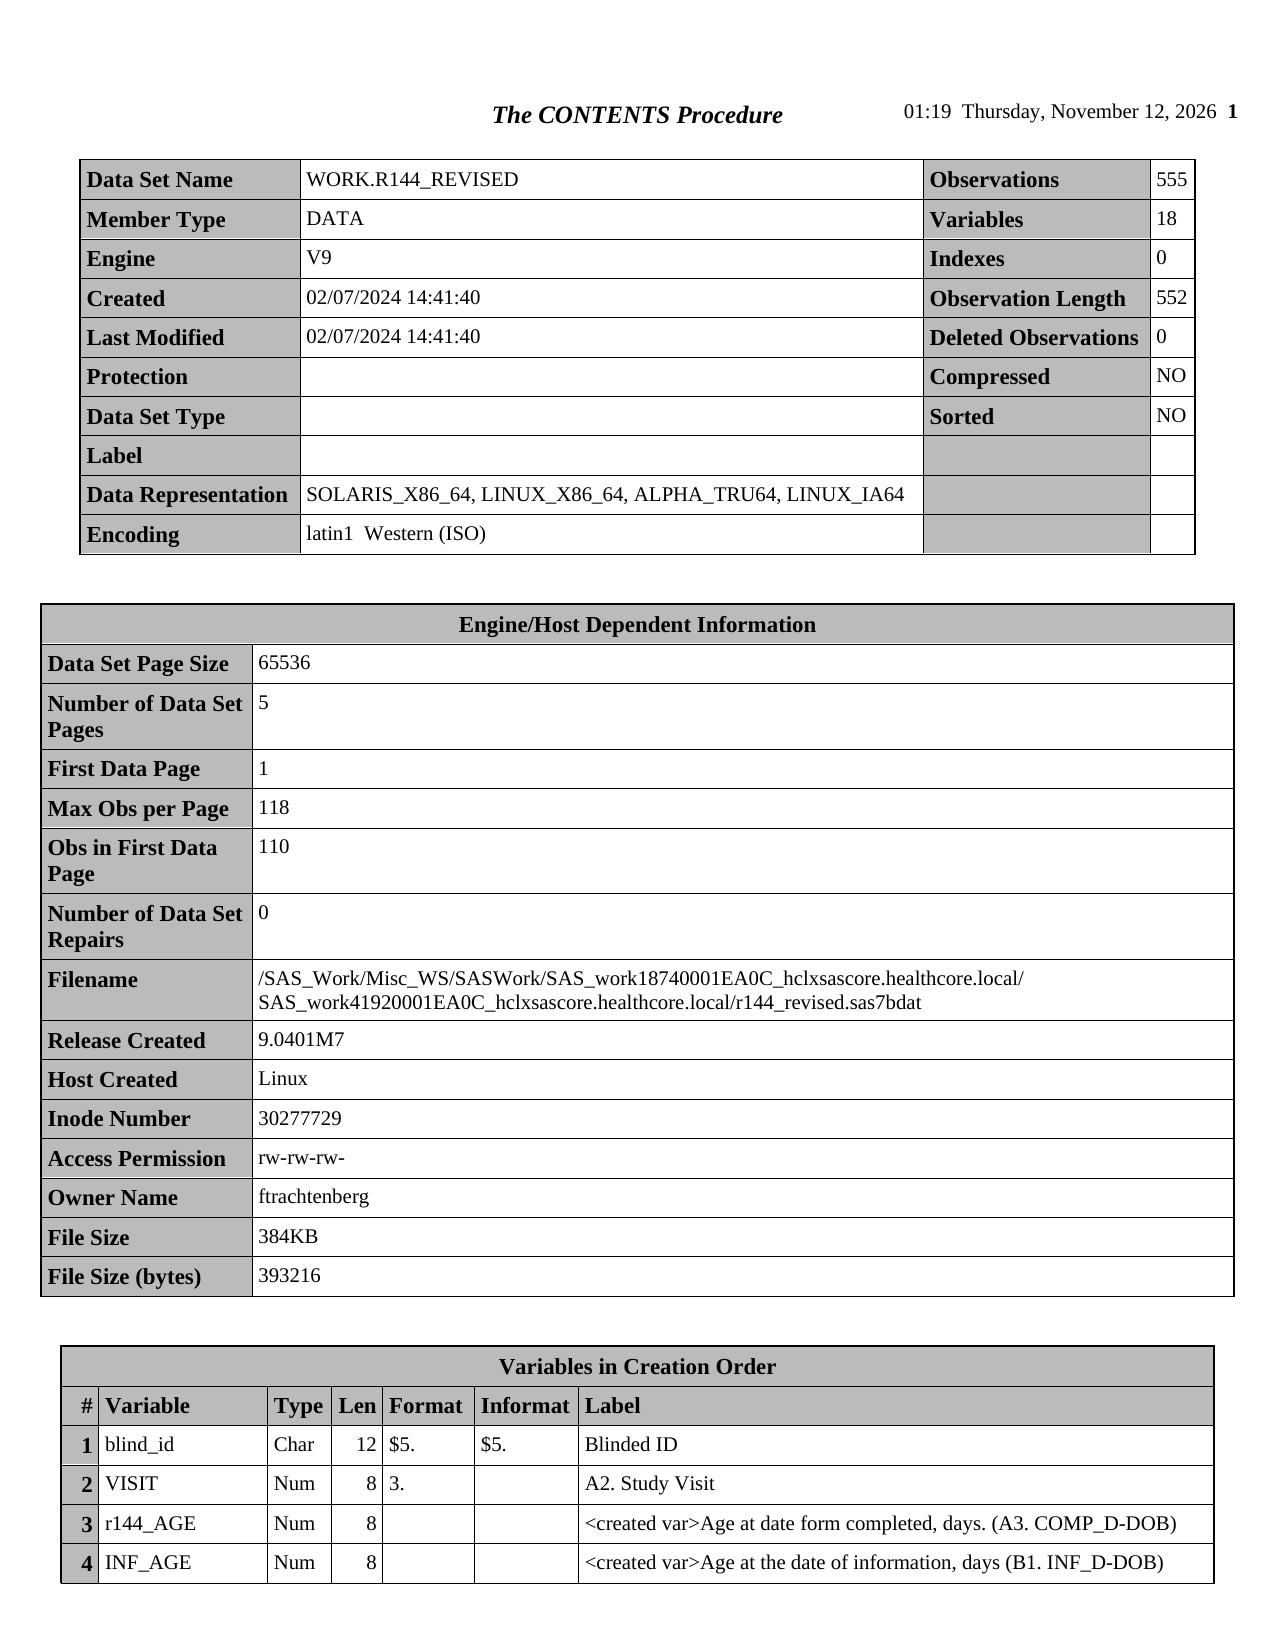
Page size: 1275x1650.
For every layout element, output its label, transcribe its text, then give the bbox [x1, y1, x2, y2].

table_cell [475, 1466, 578, 1504]
table_cell Filename [42, 960, 252, 1020]
table_cell latin1 Western (ISO) [301, 515, 923, 553]
table_cell Blinded ID [579, 1426, 1213, 1464]
table_cell 02/07/2024 14:41:40 [301, 318, 923, 357]
table_cell Char [268, 1426, 331, 1464]
table_cell [924, 515, 1150, 553]
table_cell [383, 1505, 474, 1543]
table_cell File Size (bytes) [42, 1257, 252, 1296]
table_cell 2 [62, 1466, 98, 1504]
table_cell 4 [62, 1544, 98, 1583]
table_cell DATA [301, 200, 923, 238]
table_cell /SAS_Work/Misc_WS/SASWork/SAS_work18740001EA0C_hclxsascore.healthcore.local/SAS_work41920001EA0C_hclxsascore.healthcore.local/r144_revised.sas7bdat [253, 960, 1233, 1020]
table_cell Number of Data Set Repairs [42, 894, 252, 959]
table_header Engine/Host Dependent Information [42, 605, 1233, 643]
table_cell 0 [1151, 318, 1194, 357]
table_cell 3. [383, 1466, 474, 1504]
table_header 555 [1151, 160, 1194, 199]
table_cell 552 [1151, 279, 1194, 317]
table_cell Release Created [42, 1021, 252, 1059]
table_cell 02/07/2024 14:41:40 [301, 279, 923, 317]
table_cell Label [579, 1387, 1213, 1425]
table_header Data Set Name [81, 160, 300, 199]
table_cell SOLARIS_X86_64, LINUX_X86_64, ALPHA_TRU64, LINUX_IA64 [301, 476, 923, 514]
table_cell Linux [253, 1060, 1233, 1099]
table_cell [1151, 436, 1194, 475]
table_cell NO [1151, 397, 1194, 435]
table_cell [301, 397, 923, 435]
table_cell 65536 [253, 645, 1233, 683]
table_cell Num [268, 1505, 331, 1543]
table_cell Label [81, 436, 300, 475]
table_cell Deleted Observations [924, 318, 1150, 357]
table_cell Access Permission [42, 1139, 252, 1177]
table_cell Data Set Page Size [42, 645, 252, 683]
table_cell 393216 [253, 1257, 1233, 1296]
table_cell Last Modified [81, 318, 300, 357]
table_cell NO [1151, 358, 1194, 396]
table_cell Observation Length [924, 279, 1150, 317]
table_cell 118 [253, 789, 1233, 827]
table_cell Owner Name [42, 1179, 252, 1217]
table_cell $5. [383, 1426, 474, 1464]
table_cell V9 [301, 240, 923, 278]
table_cell Data Set Type [81, 397, 300, 435]
table_cell [475, 1544, 578, 1583]
table_cell 3 [62, 1505, 98, 1543]
table_cell <created var>Age at the date of information, days (B1. INF_D-DOB) [579, 1544, 1213, 1583]
table_cell 1 [253, 750, 1233, 788]
table_cell 9.0401M7 [253, 1021, 1233, 1059]
table_cell 18 [1151, 200, 1194, 238]
table_cell 8 [332, 1544, 382, 1583]
table_cell Obs in First Data Page [42, 829, 252, 893]
table_cell 8 [332, 1505, 382, 1543]
table_cell Num [268, 1544, 331, 1583]
table_cell A2. Study Visit [579, 1466, 1213, 1504]
table_cell 0 [1151, 240, 1194, 278]
table_cell [1151, 515, 1194, 553]
table_cell [383, 1544, 474, 1583]
table_cell Informat [475, 1387, 578, 1425]
table_cell Num [268, 1466, 331, 1504]
table_cell 1 [62, 1426, 98, 1464]
table_cell 12 [332, 1426, 382, 1464]
table_cell Data Representation [81, 476, 300, 514]
table_header Variables in Creation Order [62, 1347, 1213, 1386]
table_cell <created var>Age at date form completed, days. (A3. COMP_D-DOB) [579, 1505, 1213, 1543]
table_cell Created [81, 279, 300, 317]
table_cell [475, 1505, 578, 1543]
table_cell rw-rw-rw- [253, 1139, 1233, 1177]
table_cell Format [383, 1387, 474, 1425]
table_cell 30277729 [253, 1100, 1233, 1138]
table_header Observations [924, 160, 1150, 199]
table_cell Protection [81, 358, 300, 396]
table_cell Max Obs per Page [42, 789, 252, 827]
table_cell [1151, 476, 1194, 514]
table_cell Encoding [81, 515, 300, 553]
table_cell Indexes [924, 240, 1150, 278]
table_cell VISIT [99, 1466, 267, 1504]
table_cell [924, 476, 1150, 514]
table_cell Len [332, 1387, 382, 1425]
table_cell 8 [332, 1466, 382, 1504]
table_cell blind_id [99, 1426, 267, 1464]
table_cell Variable [99, 1387, 267, 1425]
table_cell Engine [81, 240, 300, 278]
table_cell r144_AGE [99, 1505, 267, 1543]
table_cell # [62, 1387, 98, 1425]
table_cell First Data Page [42, 750, 252, 788]
table_header WORK.R144_REVISED [301, 160, 923, 199]
table_cell 384KB [253, 1218, 1233, 1256]
table_cell File Size [42, 1218, 252, 1256]
table_cell 110 [253, 829, 1233, 893]
table_cell Compressed [924, 358, 1150, 396]
table_cell Host Created [42, 1060, 252, 1099]
table_cell Number of Data Set Pages [42, 684, 252, 749]
table_cell Variables [924, 200, 1150, 238]
table_cell [301, 358, 923, 396]
table_cell Sorted [924, 397, 1150, 435]
table_cell [924, 436, 1150, 475]
table_cell Type [268, 1387, 331, 1425]
table_cell ftrachtenberg [253, 1179, 1233, 1217]
table_cell Member Type [81, 200, 300, 238]
table_cell Inode Number [42, 1100, 252, 1138]
table_cell INF_AGE [99, 1544, 267, 1583]
table_cell 0 [253, 894, 1233, 959]
table_cell $5. [475, 1426, 578, 1464]
table_cell [301, 436, 923, 475]
table_cell 5 [253, 684, 1233, 749]
table_header The CONTENTS Procedure [488, 99, 787, 130]
